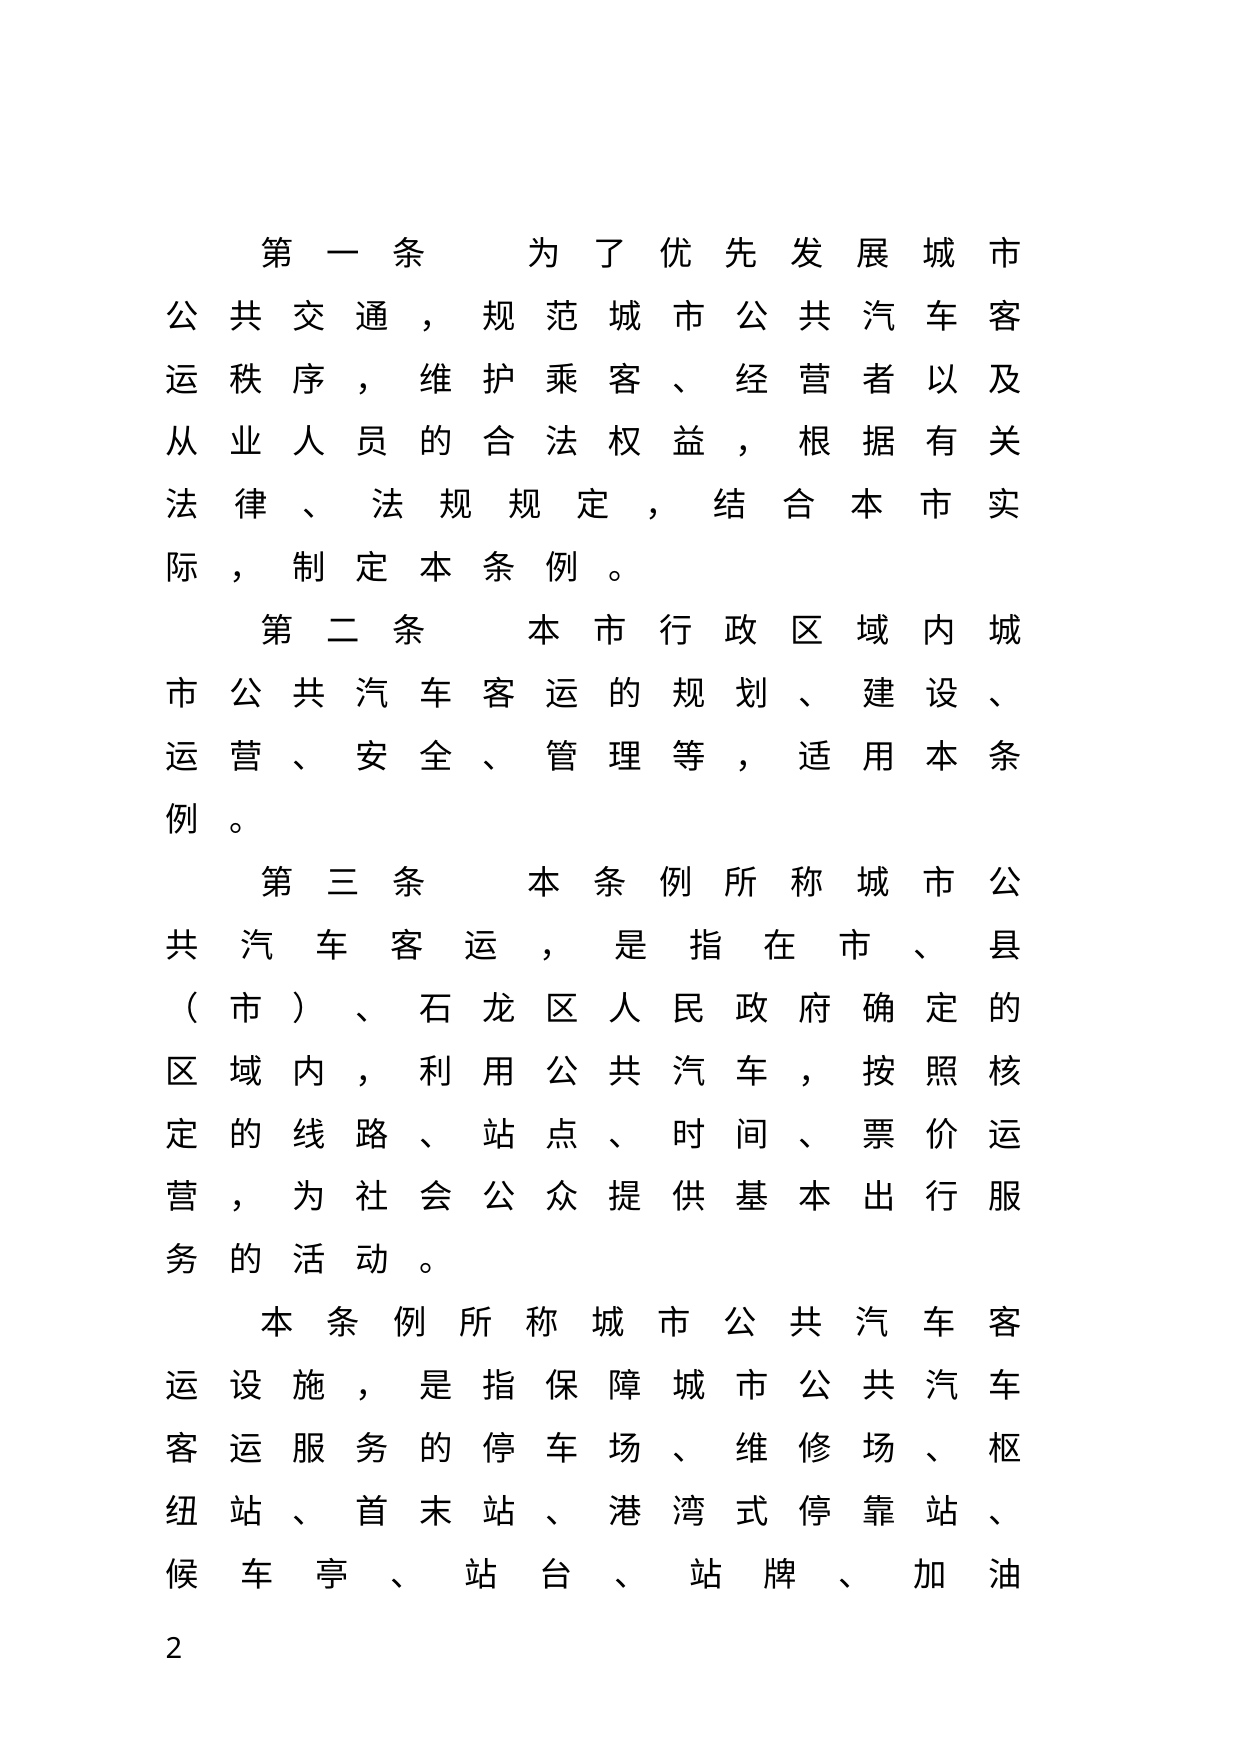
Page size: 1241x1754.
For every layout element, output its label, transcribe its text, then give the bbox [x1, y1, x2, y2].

text 第二条 本市行政区域内城市公共汽车客运的规划、建设、运营、安全、管理等，适用本条例。 [166, 597, 1052, 848]
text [166, 1289, 1052, 1603]
text 第一条 为了优先发展城市公共交通，规范城市公共汽车客运秩序，维护乘客、经营者以及从业人员的合法权益，根据有关法律、法规规定，结合本市实际，制定本条例。 [166, 219, 1052, 597]
text 第三条 本条例所称城市公共汽车客运，是指在市、县（市）、石龙区人民政府确定的区域内，利用公共汽车，按照核定的线路、站点、时间、票价运营，为社会公众提供基本出行服务的活动。 [166, 848, 1052, 1289]
